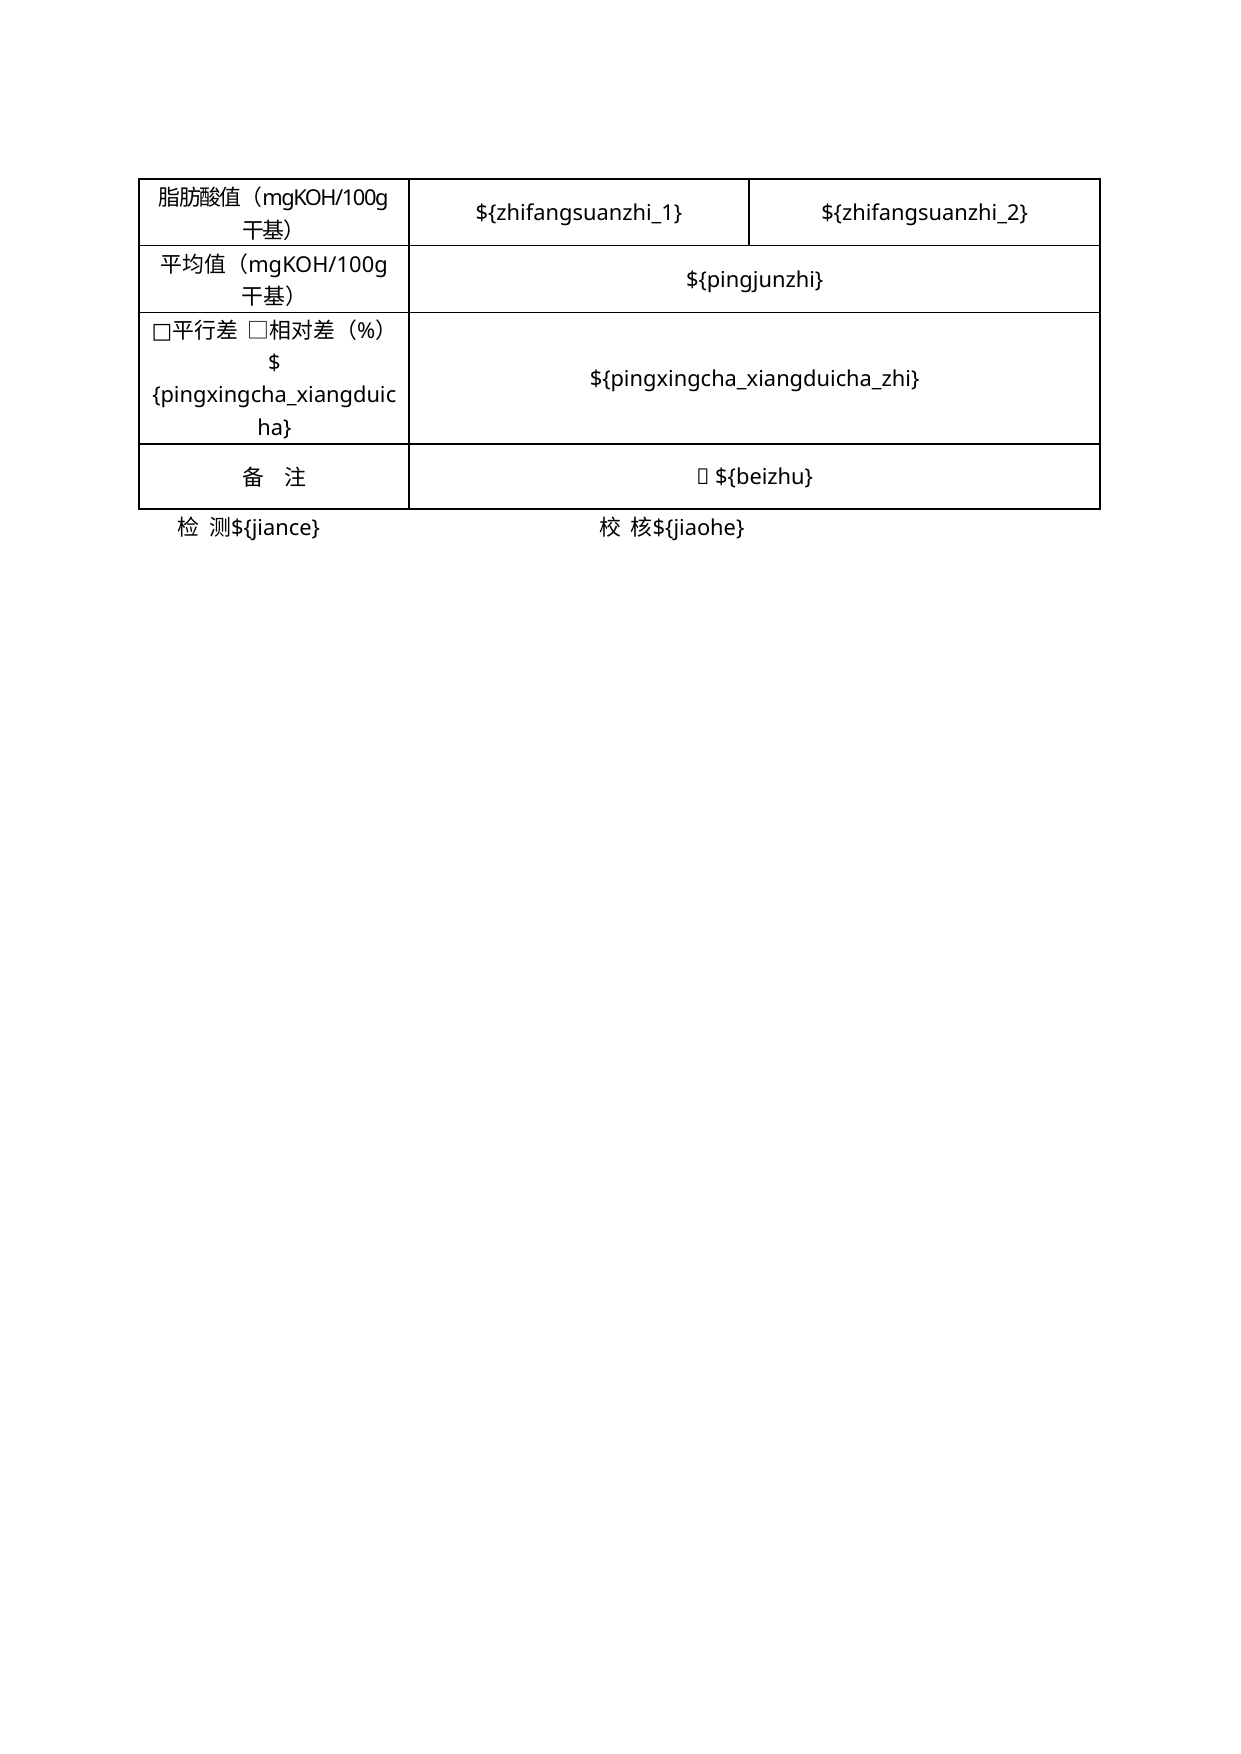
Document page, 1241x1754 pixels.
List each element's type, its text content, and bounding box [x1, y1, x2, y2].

table_cell 平均值（mgKOH/100g干基） [140, 246, 408, 311]
table_cell □平行差 □相对差（%） ${pingxingcha_xiangduicha} [140, 313, 408, 443]
table_cell  ${beizhu} [410, 445, 1099, 508]
table_cell 脂肪酸值（mgKOH/100g干基） [140, 180, 408, 245]
table_cell ${zhifangsuanzhi_1} [410, 180, 748, 245]
table_cell 备 注 [140, 445, 408, 508]
text 检 测${jiance} 校 核${jiaohe} [177, 510, 1063, 542]
table_cell ${pingjunzhi} [410, 246, 1099, 311]
table_cell ${pingxingcha_xiangduicha_zhi} [410, 313, 1099, 443]
table_cell ${zhifangsuanzhi_2} [750, 180, 1099, 245]
